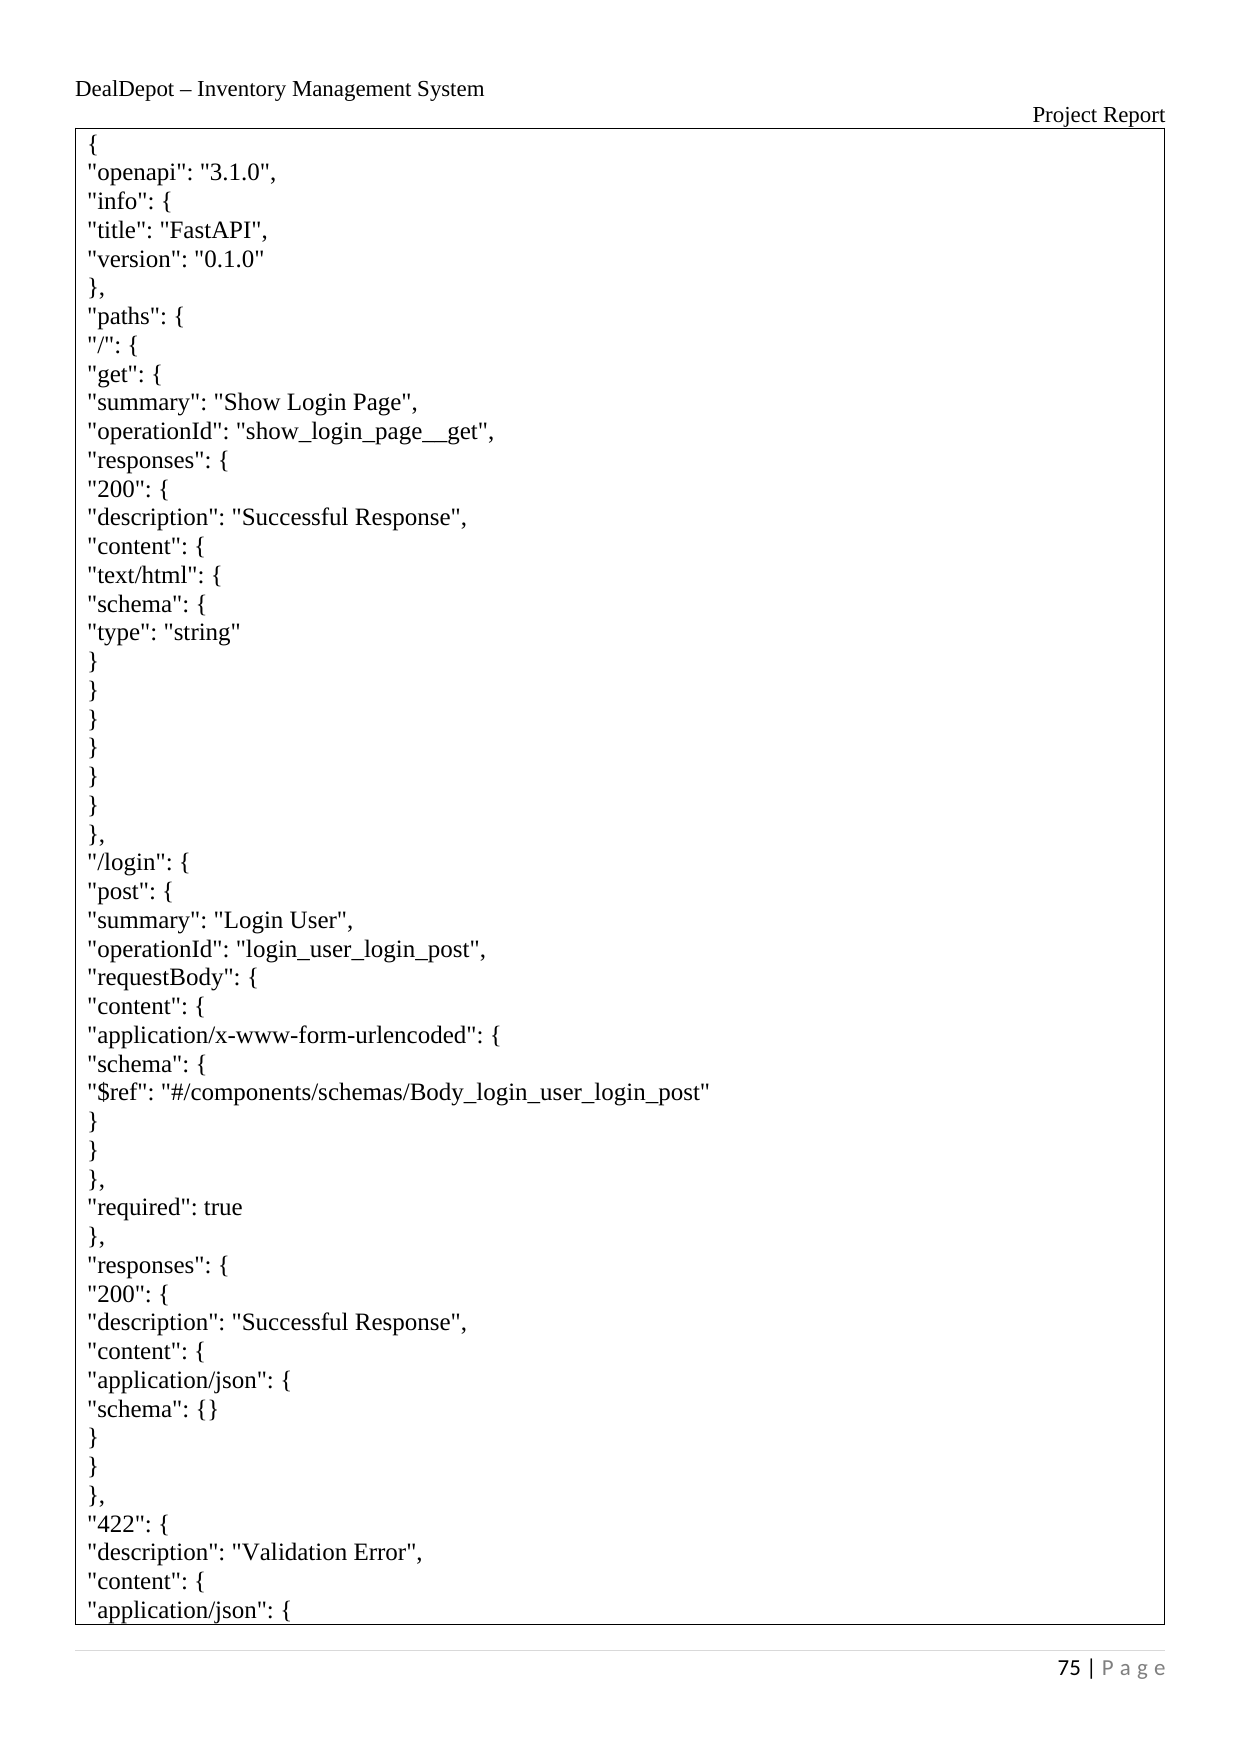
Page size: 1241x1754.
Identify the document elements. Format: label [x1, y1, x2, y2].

table_header [76, 129, 1164, 1624]
